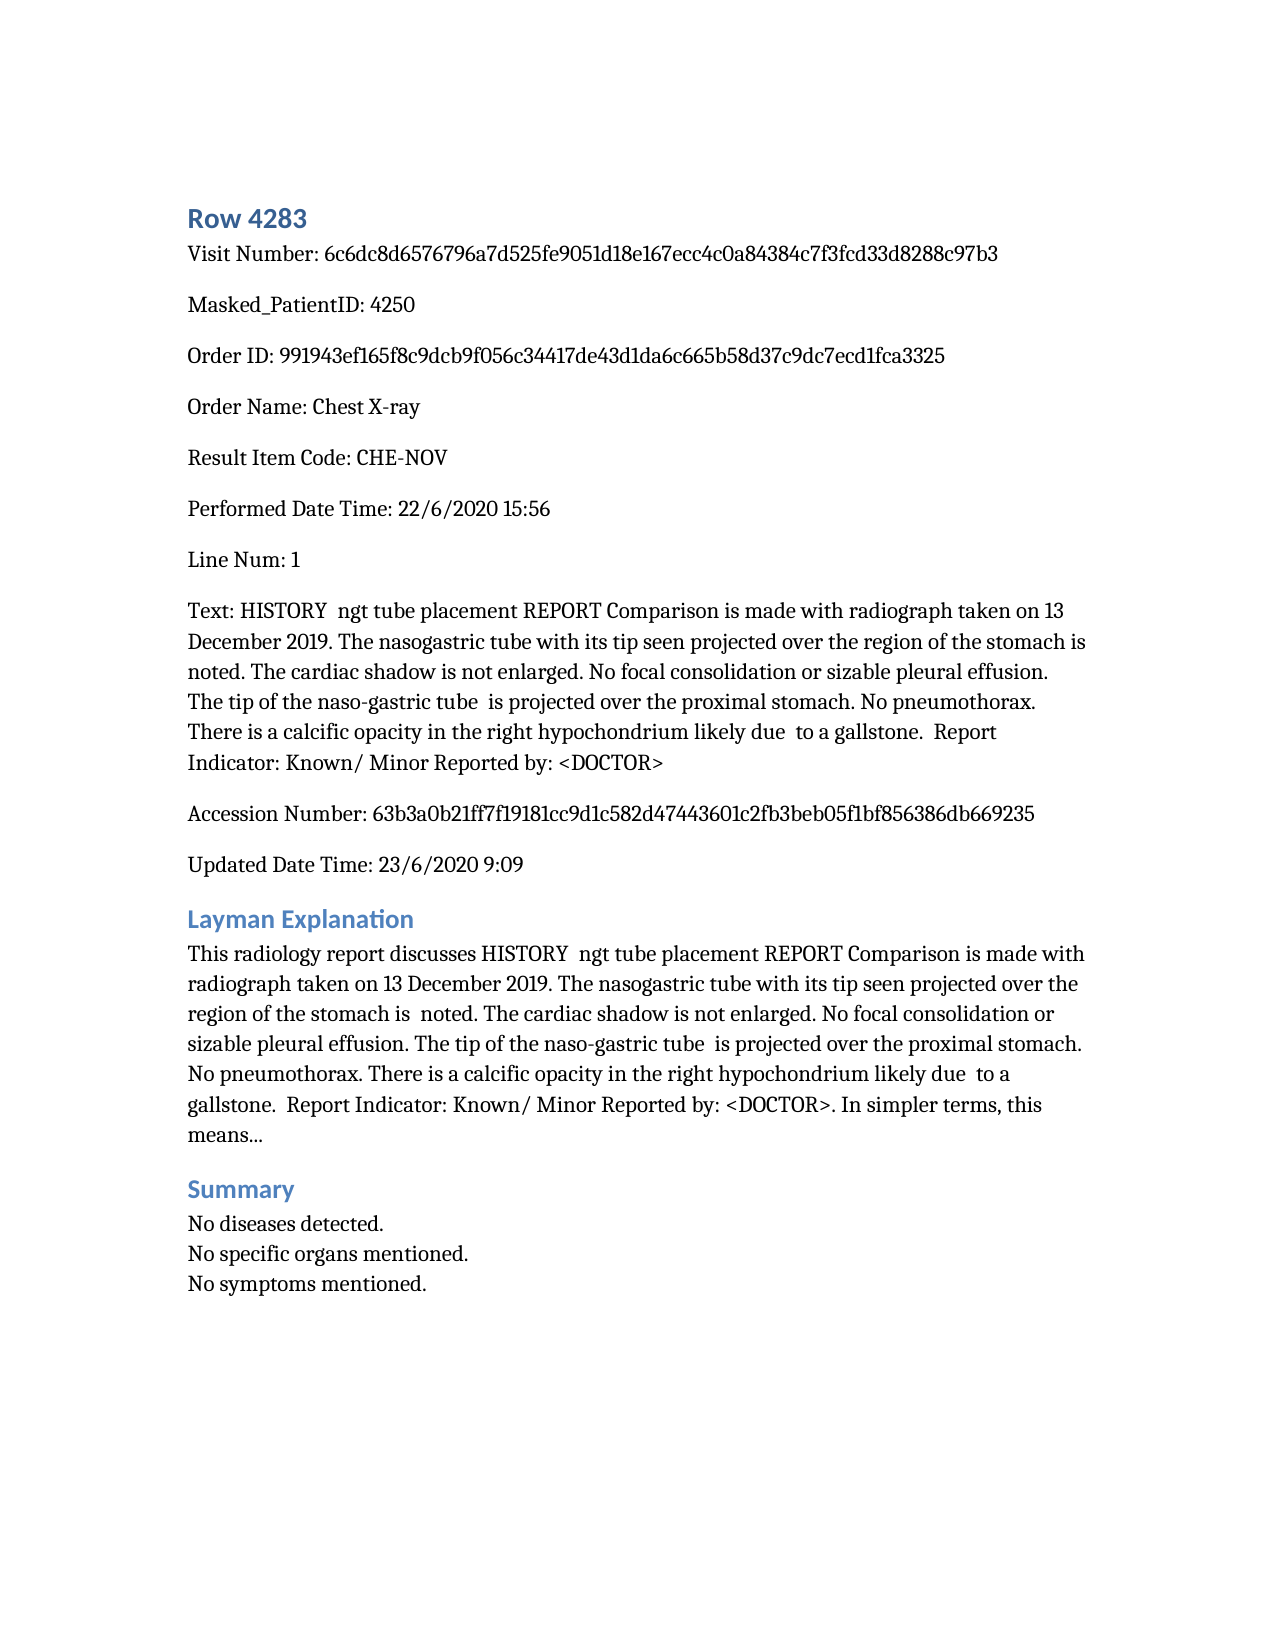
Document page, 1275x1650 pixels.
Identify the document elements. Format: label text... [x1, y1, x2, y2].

text This radiology report discusses HISTORY ngt tube placement REPORT Comparison is made with radiograph taken on 13 December 2019. The nasogastric tube with its tip seen projected over the region of the stomach is noted. The cardiac shadow is not enlarged. No focal consolidation or sizable pleural effusion. The tip of the naso-gastric tube is projected over the proximal stomach. No pneumothorax. There is a calcific opacity in the right hypochondrium likely due to a gallstone. Report Indicator: Known/ Minor Reported by: <DOCTOR>. In simpler terms, this means... [187, 940, 1087, 1148]
text Result Item Code: CHE-NOV [187, 445, 1087, 471]
subtitle Layman Explanation [187, 902, 1087, 935]
subtitle Summary [187, 1173, 1087, 1206]
text Performed Date Time: 22/6/2020 15:56 [187, 496, 1087, 522]
text Accession Number: 63b3a0b21ff7f19181cc9d1c582d47443601c2fb3beb05f1bf856386db669235 [187, 800, 1087, 827]
text No diseases detected. No specific organs mentioned. No symptoms mentioned. [187, 1211, 1087, 1297]
text Visit Number: 6c6dc8d6576796a7d525fe9051d18e167ecc4c0a84384c7f3fcd33d8288c97b3 [187, 241, 1087, 267]
subtitle Row 4283 [187, 200, 1087, 236]
text Order Name: Chest X-ray [187, 394, 1087, 420]
text Text: HISTORY ngt tube placement REPORT Comparison is made with radiograph taken on 13 December 2019. The nasogastric tube with its tip seen projected over the region of the stomach is noted. The cardiac shadow is not enlarged. No focal consolidation or sizable pleural effusion. The tip of the naso-gastric tube is projected over the proximal stomach. No pneumothorax. There is a calcific opacity in the right hypochondrium likely due to a gallstone. Report Indicator: Known/ Minor Reported by: <DOCTOR> [187, 598, 1087, 776]
text Updated Date Time: 23/6/2020 9:09 [187, 851, 1087, 878]
text Masked_PatientID: 4250 [187, 292, 1087, 318]
text Order ID: 991943ef165f8c9dcb9f056c34417de43d1da6c665b58d37c9dc7ecd1fca3325 [187, 343, 1087, 369]
text Line Num: 1 [187, 547, 1087, 573]
